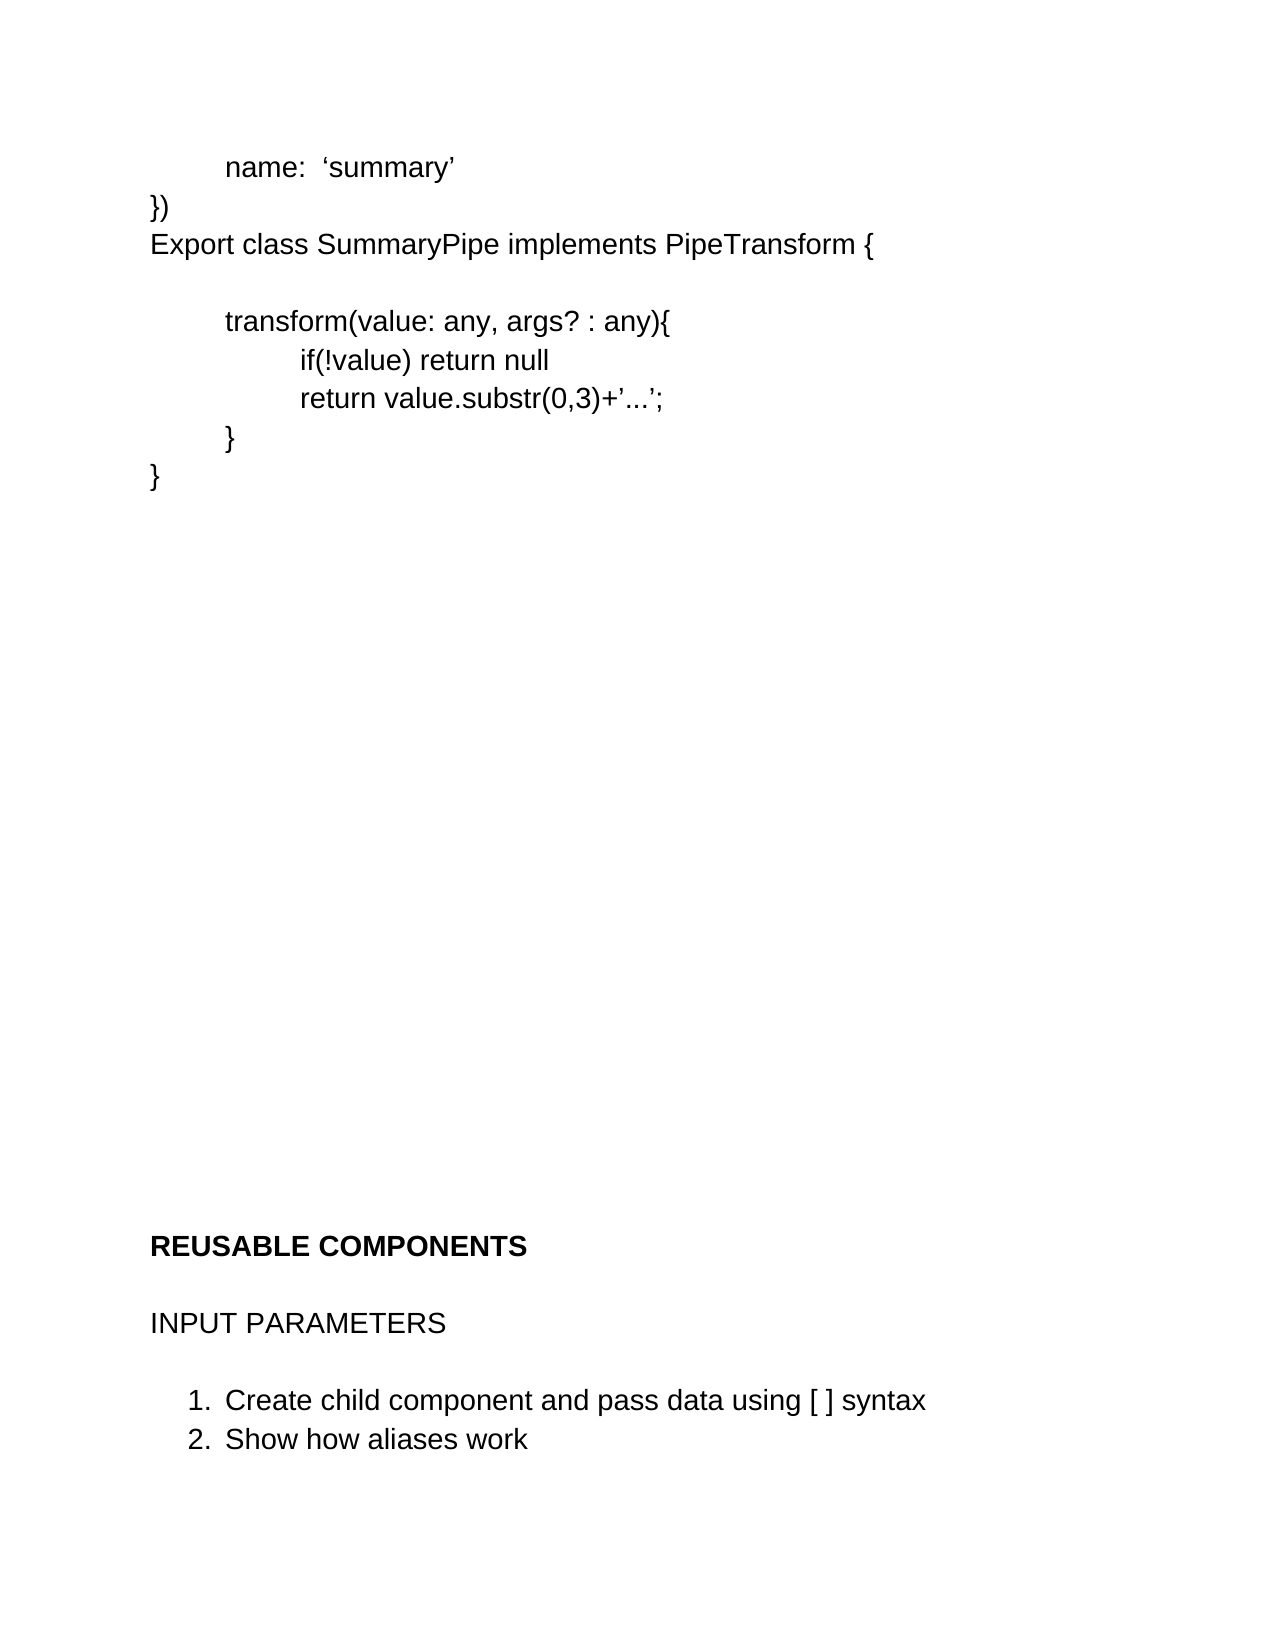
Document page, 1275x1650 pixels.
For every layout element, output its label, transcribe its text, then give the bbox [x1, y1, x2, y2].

text INPUT PARAMETERS [150, 1306, 1125, 1340]
text return value.substr(0,3)+’...’; [150, 381, 1125, 415]
text Export class SummaryPipe implements PipeTransform { [150, 227, 1125, 261]
text REUSABLE COMPONENTS [150, 1229, 1125, 1263]
text if(!value) return null [150, 343, 1125, 376]
list Show how aliases work [187, 1422, 1125, 1455]
text } [150, 458, 1125, 492]
text transform(value: any, args? : any){ [150, 304, 1125, 338]
text name: ‘summary’ [150, 150, 1125, 183]
list Create child component and pass data using [ ] syntax [187, 1383, 1125, 1417]
text } [150, 420, 1125, 453]
text }) [150, 188, 1125, 222]
